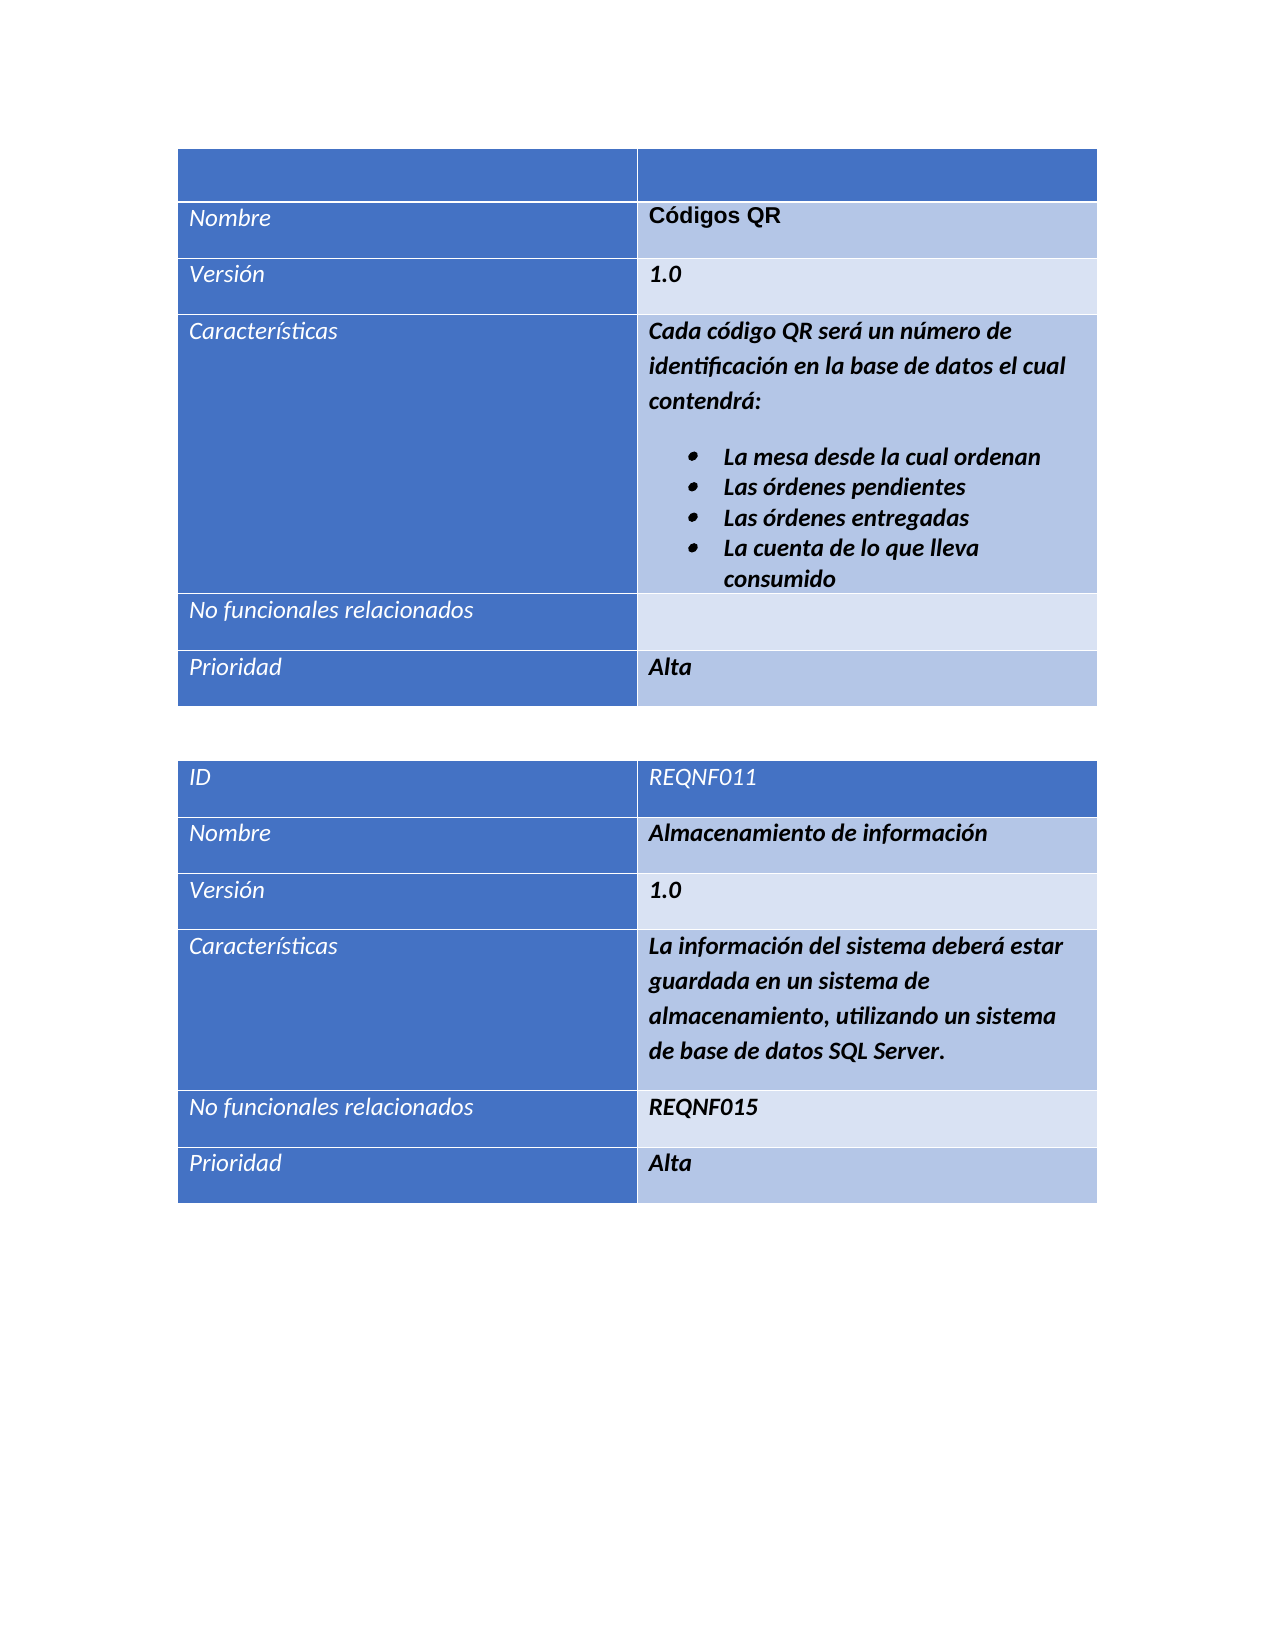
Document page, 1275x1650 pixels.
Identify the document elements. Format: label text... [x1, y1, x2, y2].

table_cell Nombre [178, 818, 637, 873]
table_cell Nombre [178, 203, 637, 258]
table_cell No funcionales relacionados [178, 1091, 637, 1147]
table_cell Alta [638, 651, 1097, 706]
table_cell Características [178, 930, 637, 1090]
table_cell Códigos QR [638, 203, 1097, 258]
table_cell [638, 594, 1097, 650]
table_cell Versión [178, 259, 637, 314]
table_cell Prioridad [178, 1148, 637, 1203]
table_cell 1.0 [638, 874, 1097, 929]
table_header ID [178, 761, 637, 817]
table_cell REQNF015 [638, 1091, 1097, 1147]
table_header ID [178, 149, 637, 201]
table_cell La información del sistema deberá estar guardada en un sistema de almacenamiento, utilizando un sistema de base de datos SQL Server. [638, 930, 1097, 1090]
table_cell Cada código QR será un número de identificación en la base de datos el cual contendrá: La mesa desde la cual ordenan Las órdenes pendientes Las órdenes entregadas La cuenta de lo que lleva consumido [638, 315, 1097, 593]
table_header REQNF010 [638, 149, 1097, 201]
table_cell Prioridad [178, 651, 637, 706]
table_cell Alta [638, 1148, 1097, 1203]
table_cell Características [178, 315, 637, 593]
table_header REQNF011 [638, 761, 1097, 817]
table_cell Almacenamiento de información [638, 818, 1097, 873]
table_cell 1.0 [638, 259, 1097, 314]
table_cell No funcionales relacionados [178, 594, 637, 650]
table_cell Versión [178, 874, 637, 929]
